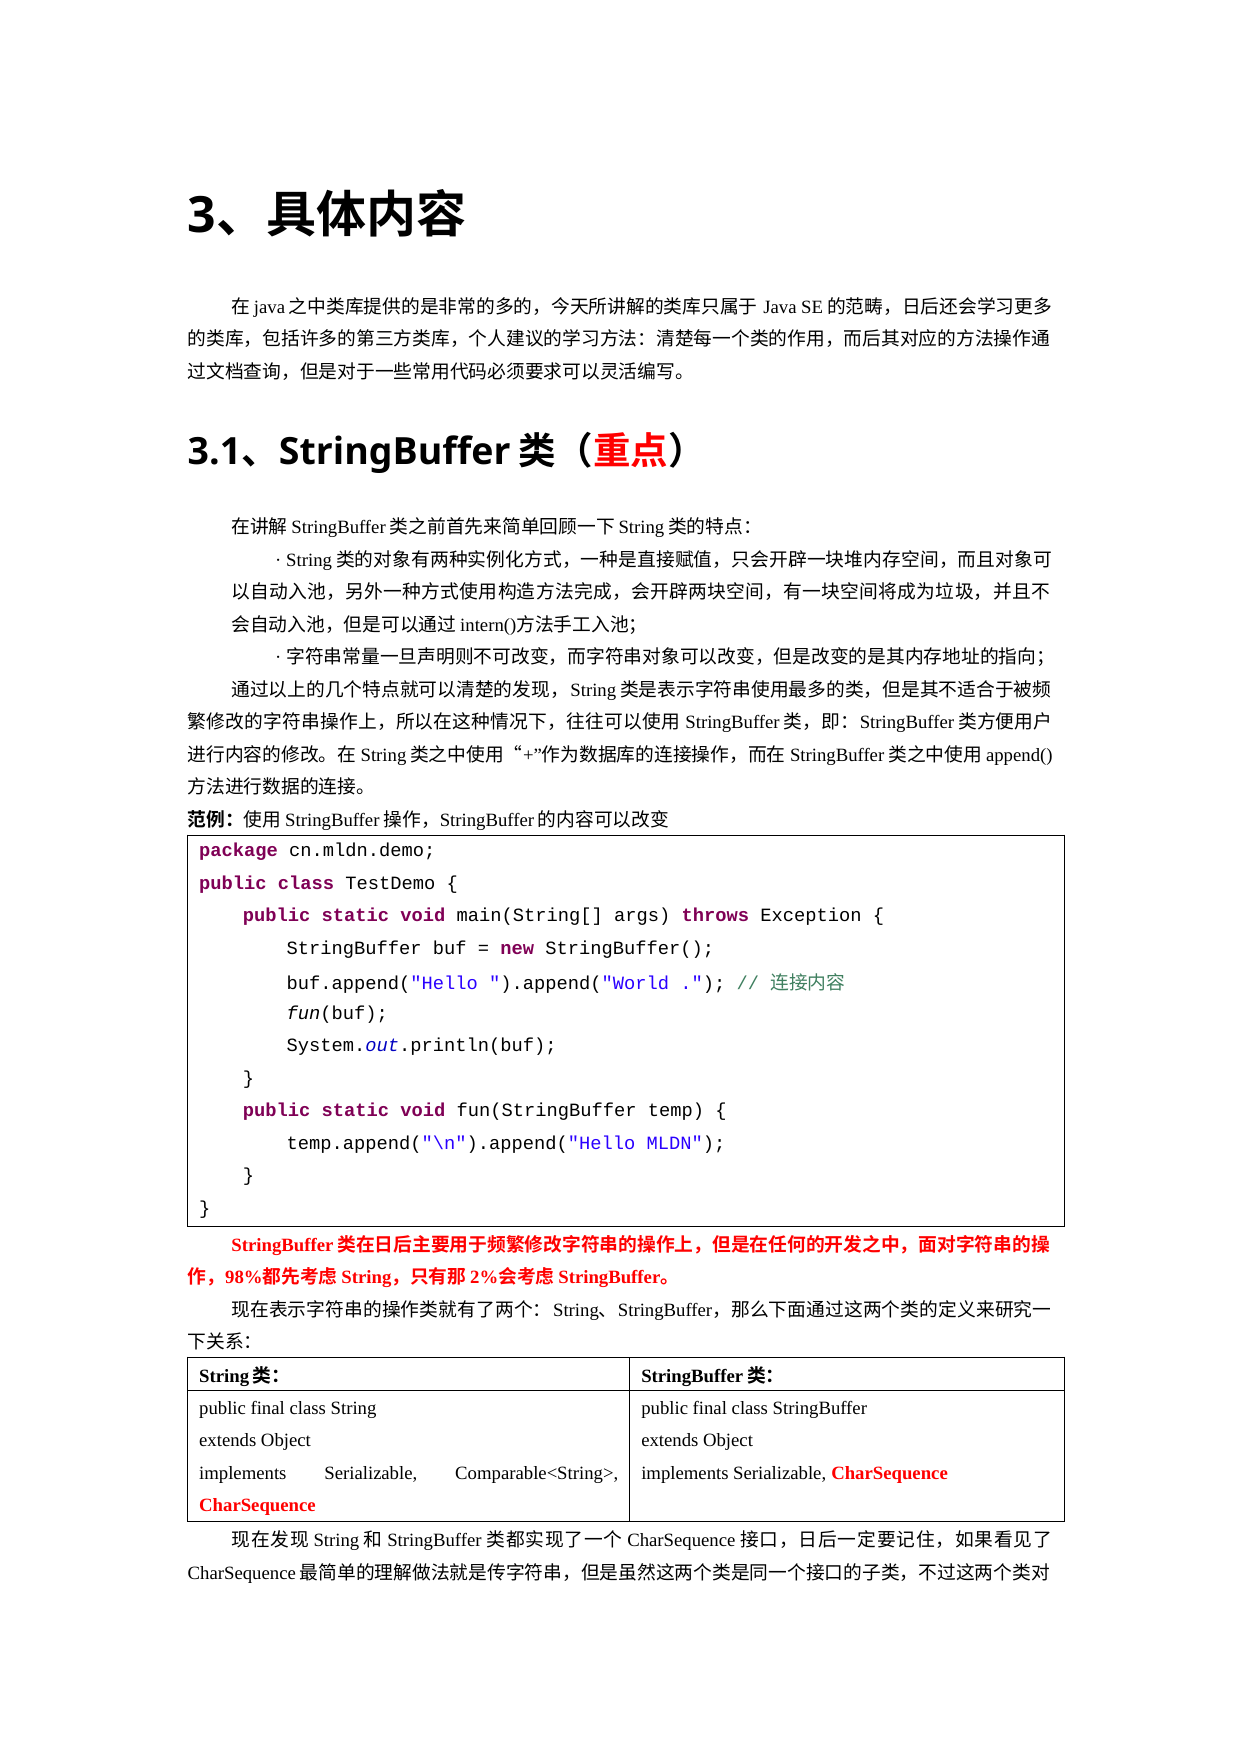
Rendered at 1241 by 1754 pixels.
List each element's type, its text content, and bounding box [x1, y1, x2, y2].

text 通过以上的几个特点就可以清楚的发现，String类是表示字符串使用最多的类，但是其不适合于被频繁修改的字符串操作上，所以在这种情况下，往往可以使用StringBuffer类，即：StringBuffer类方便用户进行内容的修改。在String类之中使用“+”作为数据库的连接操作，而在StringBuffer类之中使用append()方法进行数据的连接。 [187, 672, 1053, 802]
text 3、具体内容 [187, 162, 1053, 259]
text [187, 1522, 1053, 1587]
text 范例：使用StringBuffer操作，StringBuffer的内容可以改变 [187, 802, 1053, 834]
text 3.1、StringBuffer类（重点） [187, 415, 1053, 480]
table_header package cn.mldn.demo; public class TestDemo { public static void main(String[] args) throws Exception { StringBuffer buf = new StringBuffer(); buf.append("Hello ").append("World ."); // 连接内容 fun(buf); System.out.println(buf); } public static void fun(StringBuffer temp) { temp.append("\n").append("Hello MLDN"); } } [188, 836, 1064, 1226]
text · 字符串常量一旦声明则不可改变，而字符串对象可以改变，但是改变的是其内存地址的指向； [187, 639, 1053, 672]
table_header StringBuffer类： [630, 1358, 1064, 1390]
table_cell public final class StringBuffer extends Object implements Serializable, CharSequence [630, 1391, 1064, 1521]
text · String类的对象有两种实例化方式，一种是直接赋值，只会开辟一块堆内存空间，而且对象可以自动入池，另外一种方式使用构造方法完成，会开辟两块空间，有一块空间将成为垃圾，并且不会自动入池，但是可以通过intern()方法手工入池； [231, 542, 1053, 639]
text 现在表示字符串的操作类就有了两个：String、StringBuffer，那么下面通过这两个类的定义来研究一下关系： [187, 1292, 1053, 1357]
table_cell public final class String extends Object implements Serializable, Comparable<String>, CharSequence [188, 1391, 629, 1521]
table_header String类： [188, 1358, 629, 1390]
text StringBuffer类在日后主要用于频繁修改字符串的操作上，但是在任何的开发之中，面对字符串的操作，98%都先考虑String，只有那2%会考虑StringBuffer。 [187, 1227, 1053, 1292]
text 在讲解StringBuffer类之前首先来简单回顾一下String类的特点： [187, 509, 1053, 542]
text 在java之中类库提供的是非常的多的，今天所讲解的类库只属于Java SE的范畴，日后还会学习更多的类库，包括许多的第三方类库，个人建议的学习方法：清楚每一个类的作用，而后其对应的方法操作通过文档查询，但是对于一些常用代码必须要求可以灵活编写。 [187, 289, 1053, 386]
